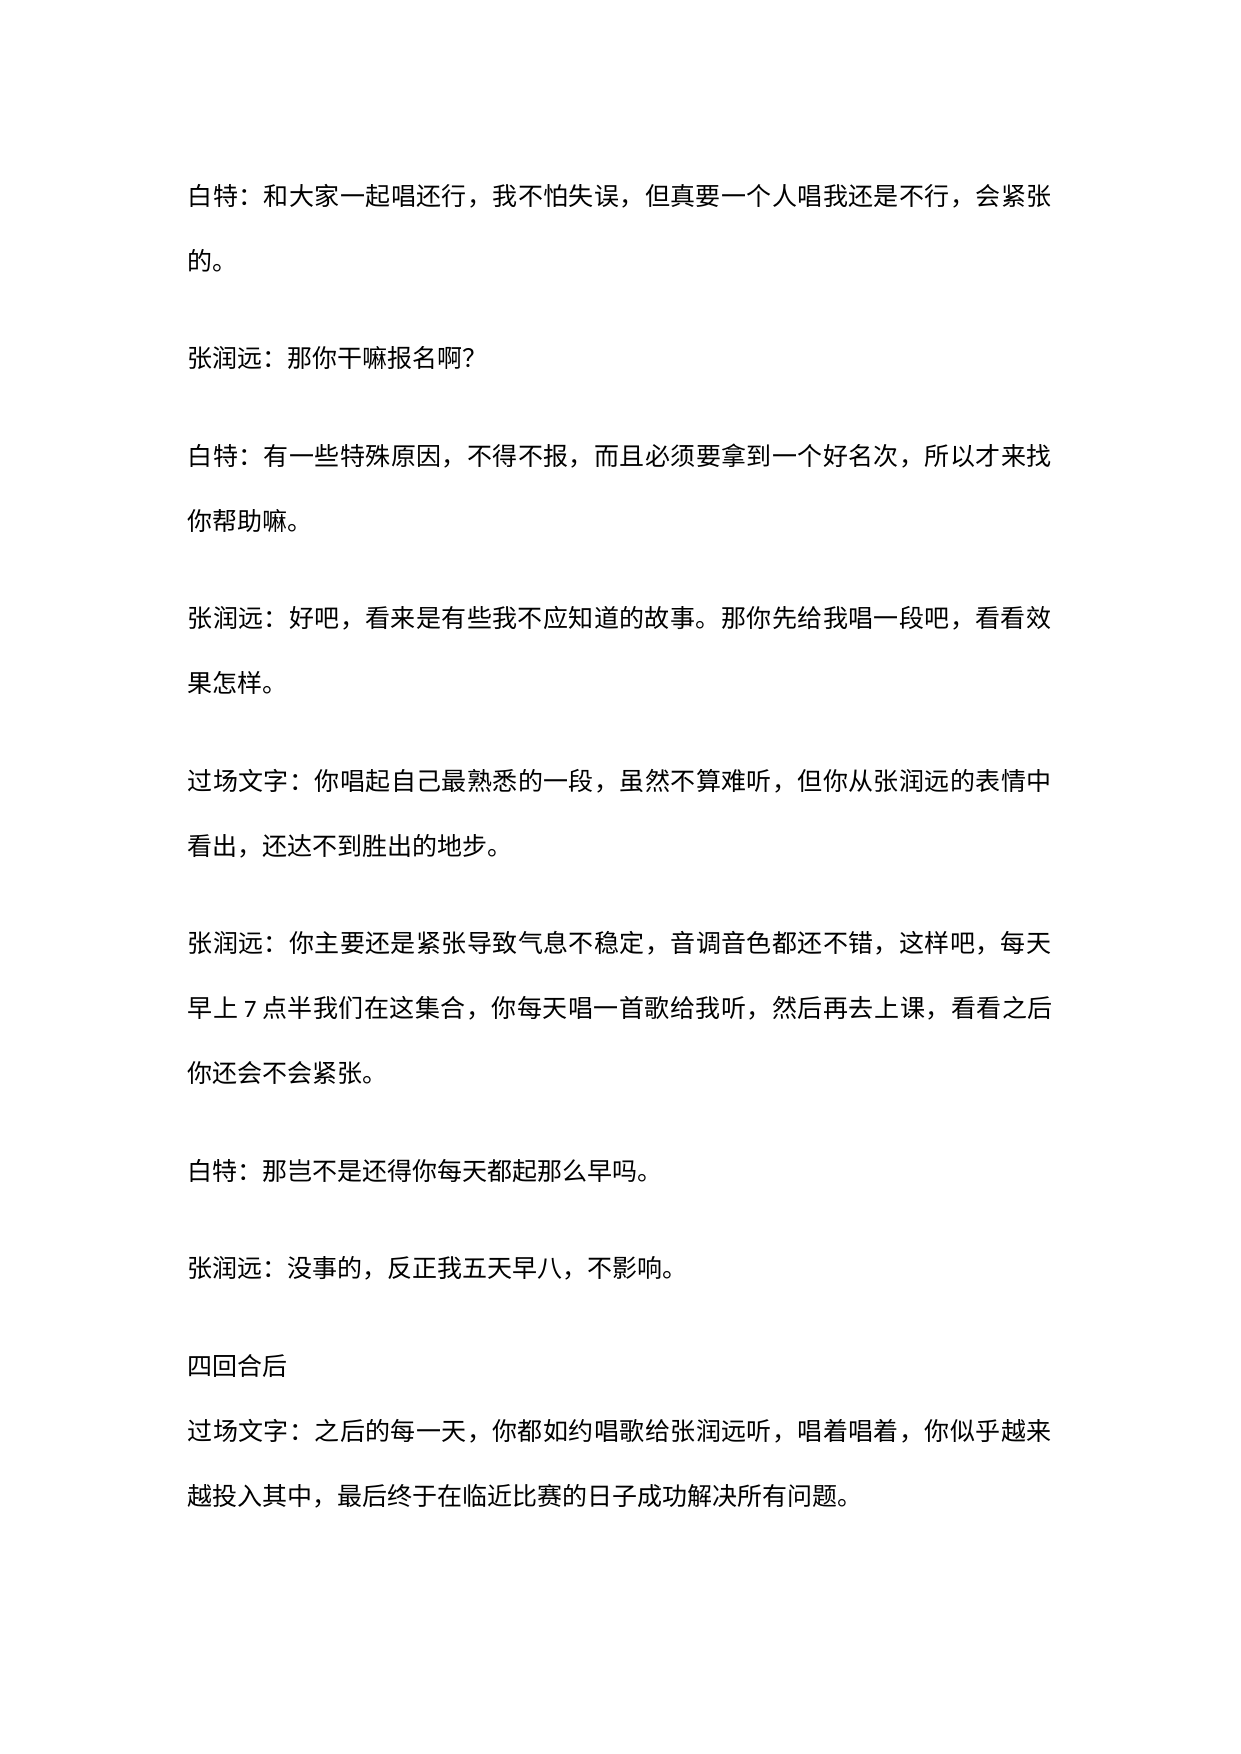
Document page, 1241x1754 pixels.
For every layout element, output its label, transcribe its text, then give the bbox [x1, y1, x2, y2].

text 张润远：你主要还是紧张导致气息不稳定，音调音色都还不错，这样吧，每天早上7点半我们在这集合，你每天唱一首歌给我听，然后再去上课，看看之后你还会不会紧张。 [187, 909, 1053, 1104]
text 白特：那岂不是还得你每天都起那么早吗。 [187, 1137, 1053, 1202]
text 过场文字：之后的每一天，你都如约唱歌给张润远听，唱着唱着，你似乎越来越投入其中，最后终于在临近比赛的日子成功解决所有问题。 [187, 1397, 1053, 1527]
text 张润远：那你干嘛报名啊？ [187, 324, 1053, 389]
text 白特：和大家一起唱还行，我不怕失误，但真要一个人唱我还是不行，会紧张的。 [187, 162, 1053, 292]
text 过场文字：你唱起自己最熟悉的一段，虽然不算难听，但你从张润远的表情中看出，还达不到胜出的地步。 [187, 747, 1053, 877]
text 白特：有一些特殊原因，不得不报，而且必须要拿到一个好名次，所以才来找你帮助嘛。 [187, 422, 1053, 552]
text 四回合后 [187, 1332, 1053, 1397]
text 张润远：好吧，看来是有些我不应知道的故事。那你先给我唱一段吧，看看效果怎样。 [187, 584, 1053, 714]
text 张润远：没事的，反正我五天早八，不影响。 [187, 1234, 1053, 1299]
